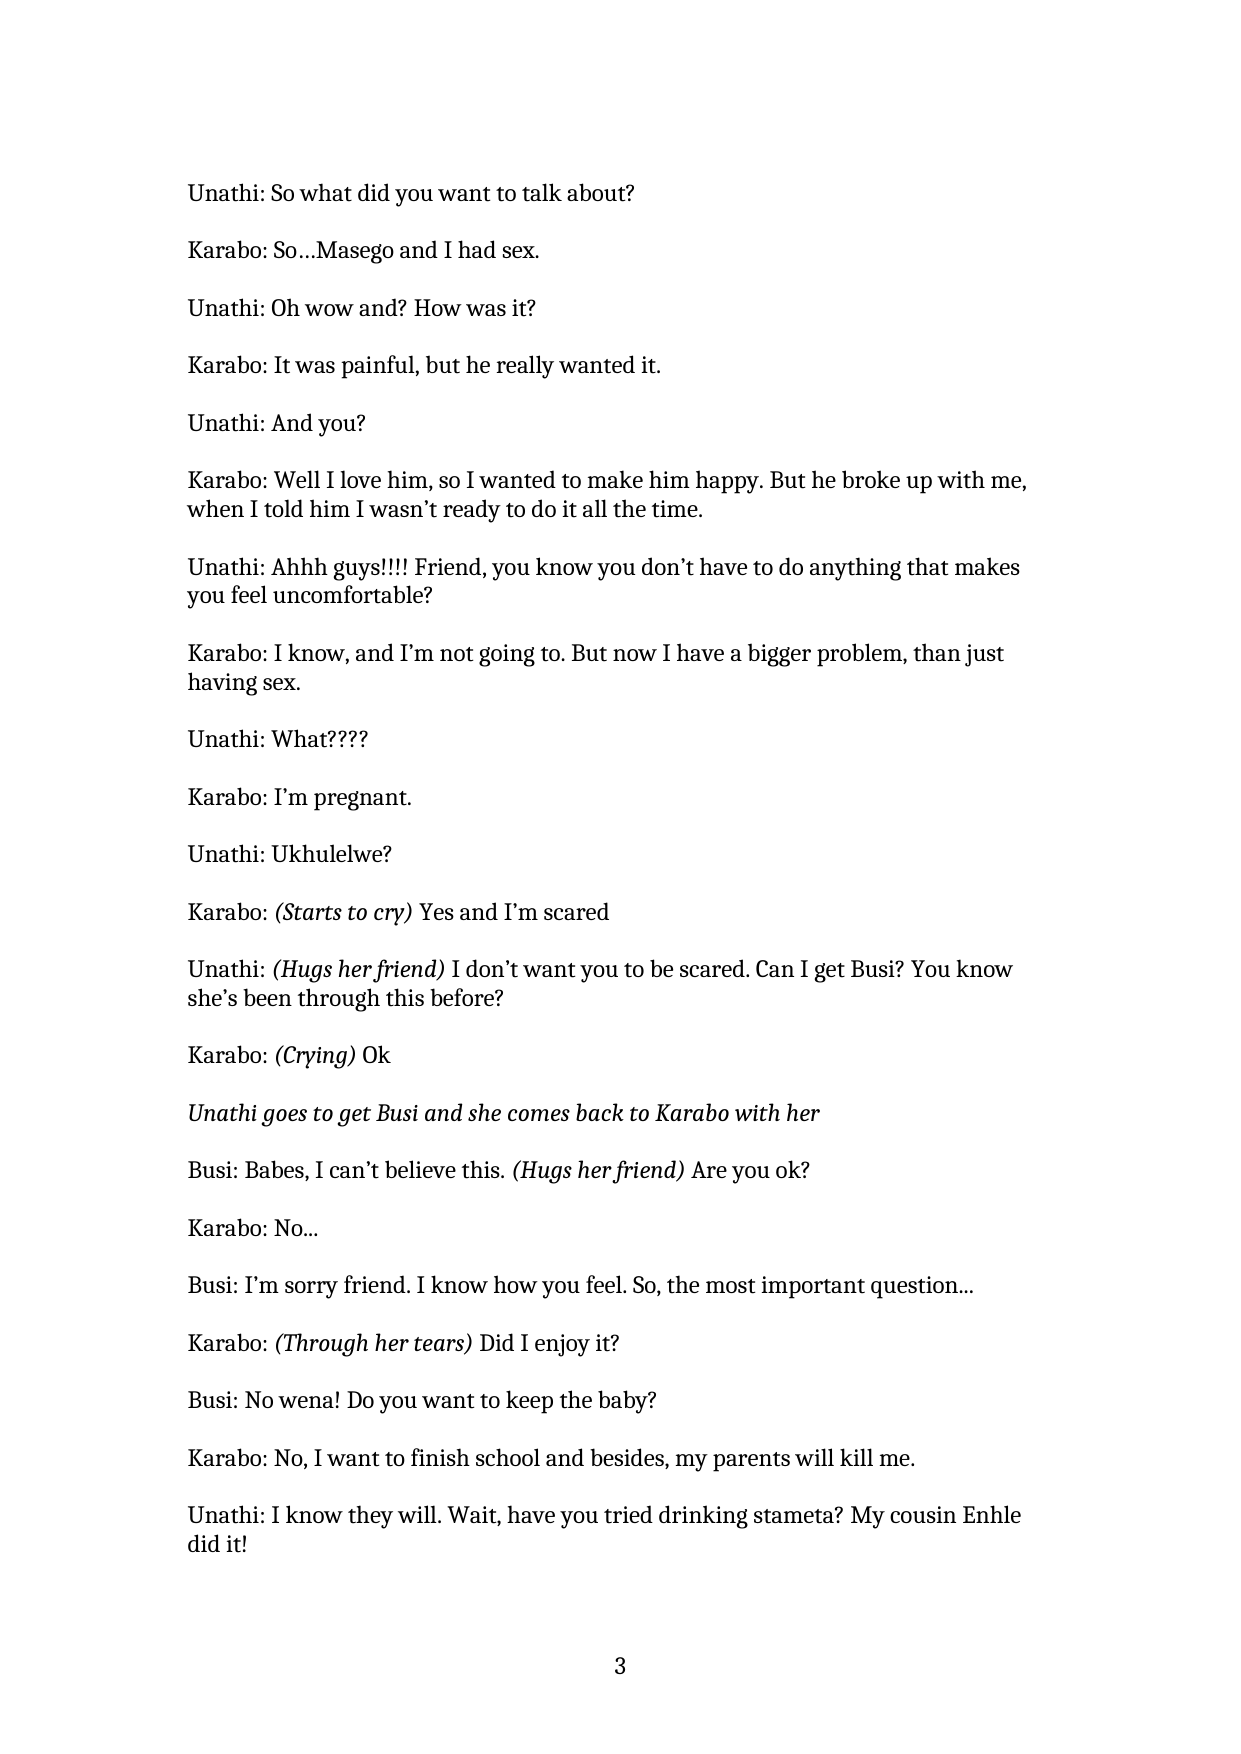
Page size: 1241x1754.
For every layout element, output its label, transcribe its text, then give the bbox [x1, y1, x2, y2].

text Unathi goes to get Busi and she comes back to Karabo with her [187, 1099, 1053, 1127]
text Busi: I’m sorry friend. I know how you feel. So, the most important question... [187, 1271, 1053, 1300]
text Karabo: No, I want to finish school and besides, my parents will kill me. [187, 1444, 1053, 1472]
text Karabo: (Starts to cry) Yes and I’m scared [187, 897, 1053, 926]
text Unathi: Ahhh guys!!!! Friend, you know you don’t have to do anything that makes you feel uncomfortable? [187, 552, 1053, 610]
text Busi: No wena! Do you want to keep the baby? [187, 1386, 1053, 1415]
text Karabo: (Through her tears) Did I enjoy it? [187, 1329, 1053, 1357]
text Unathi: (Hugs her friend) I don’t want you to be scared. Can I get Busi? You know she’s been through this before? [187, 955, 1053, 1012]
text Unathi: And you? [187, 409, 1053, 437]
text Karabo: So…Masego and I had sex. [187, 236, 1053, 265]
text Karabo: It was painful, but he really wanted it. [187, 351, 1053, 380]
text Karabo: Well I love him, so I wanted to make him happy. But he broke up with me, when I told him I wasn’t ready to do it all the time. [187, 466, 1053, 524]
text Busi: Babes, I can’t believe this. (Hugs her friend) Are you ok? [187, 1156, 1053, 1185]
text Karabo: No... [187, 1214, 1053, 1242]
text Unathi: Ukhulelwe? [187, 840, 1053, 869]
text Karabo: I know, and I’m not going to. But now I have a bigger problem, than just having sex. [187, 639, 1053, 696]
text Unathi: Oh wow and? How was it? [187, 294, 1053, 322]
text Unathi: What???? [187, 725, 1053, 754]
text Karabo: (Crying) Ok [187, 1041, 1053, 1070]
text Karabo: I’m pregnant. [187, 782, 1053, 811]
text Unathi: I know they will. Wait, have you tried drinking stameta? My cousin Enhle did it! [187, 1501, 1053, 1559]
text Unathi: So what did you want to talk about? [187, 179, 1053, 207]
